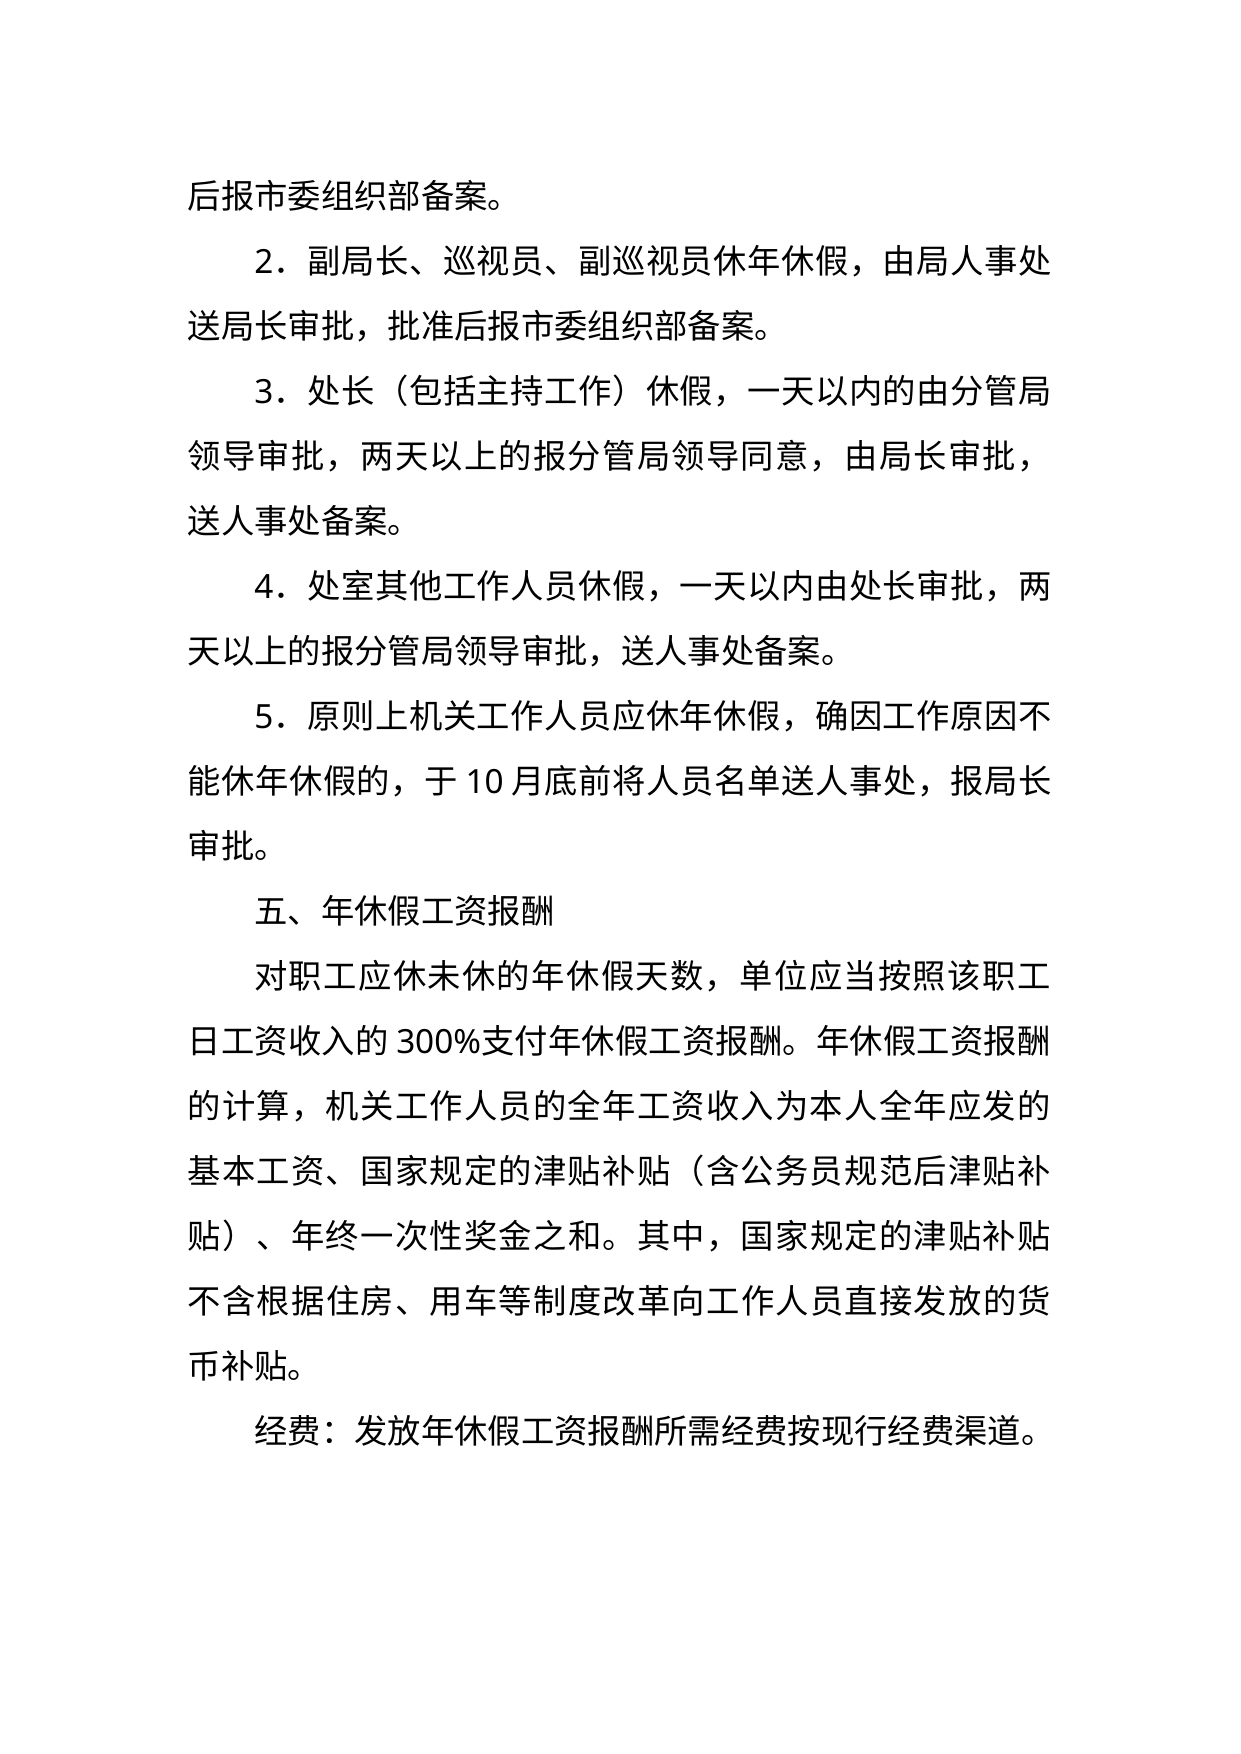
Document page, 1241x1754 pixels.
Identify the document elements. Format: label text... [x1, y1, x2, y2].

text 经费：发放年休假工资报酬所需经费按现行经费渠道。 [187, 1397, 1053, 1462]
text 4．处室其他工作人员休假，一天以内由处长审批，两天以上的报分管局领导审批，送人事处备案。 [187, 552, 1053, 682]
text 2．副局长、巡视员、副巡视员休年休假，由局人事处送局长审批，批准后报市委组织部备案。 [187, 227, 1053, 357]
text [187, 162, 1053, 227]
text 3．处长（包括主持工作）休假，一天以内的由分管局领导审批，两天以上的报分管局领导同意，由局长审批，送人事处备案。 [187, 357, 1053, 552]
text 5．原则上机关工作人员应休年休假，确因工作原因不能休年休假的，于10月底前将人员名单送人事处，报局长审批。 [187, 682, 1053, 877]
text 五、年休假工资报酬 [187, 877, 1053, 942]
text 对职工应休未休的年休假天数，单位应当按照该职工日工资收入的300%支付年休假工资报酬。年休假工资报酬的计算，机关工作人员的全年工资收入为本人全年应发的基本工资、国家规定的津贴补贴（含公务员规范后津贴补贴）、年终一次性奖金之和。其中，国家规定的津贴补贴不含根据住房、用车等制度改革向工作人员直接发放的货币补贴。 [187, 942, 1053, 1397]
